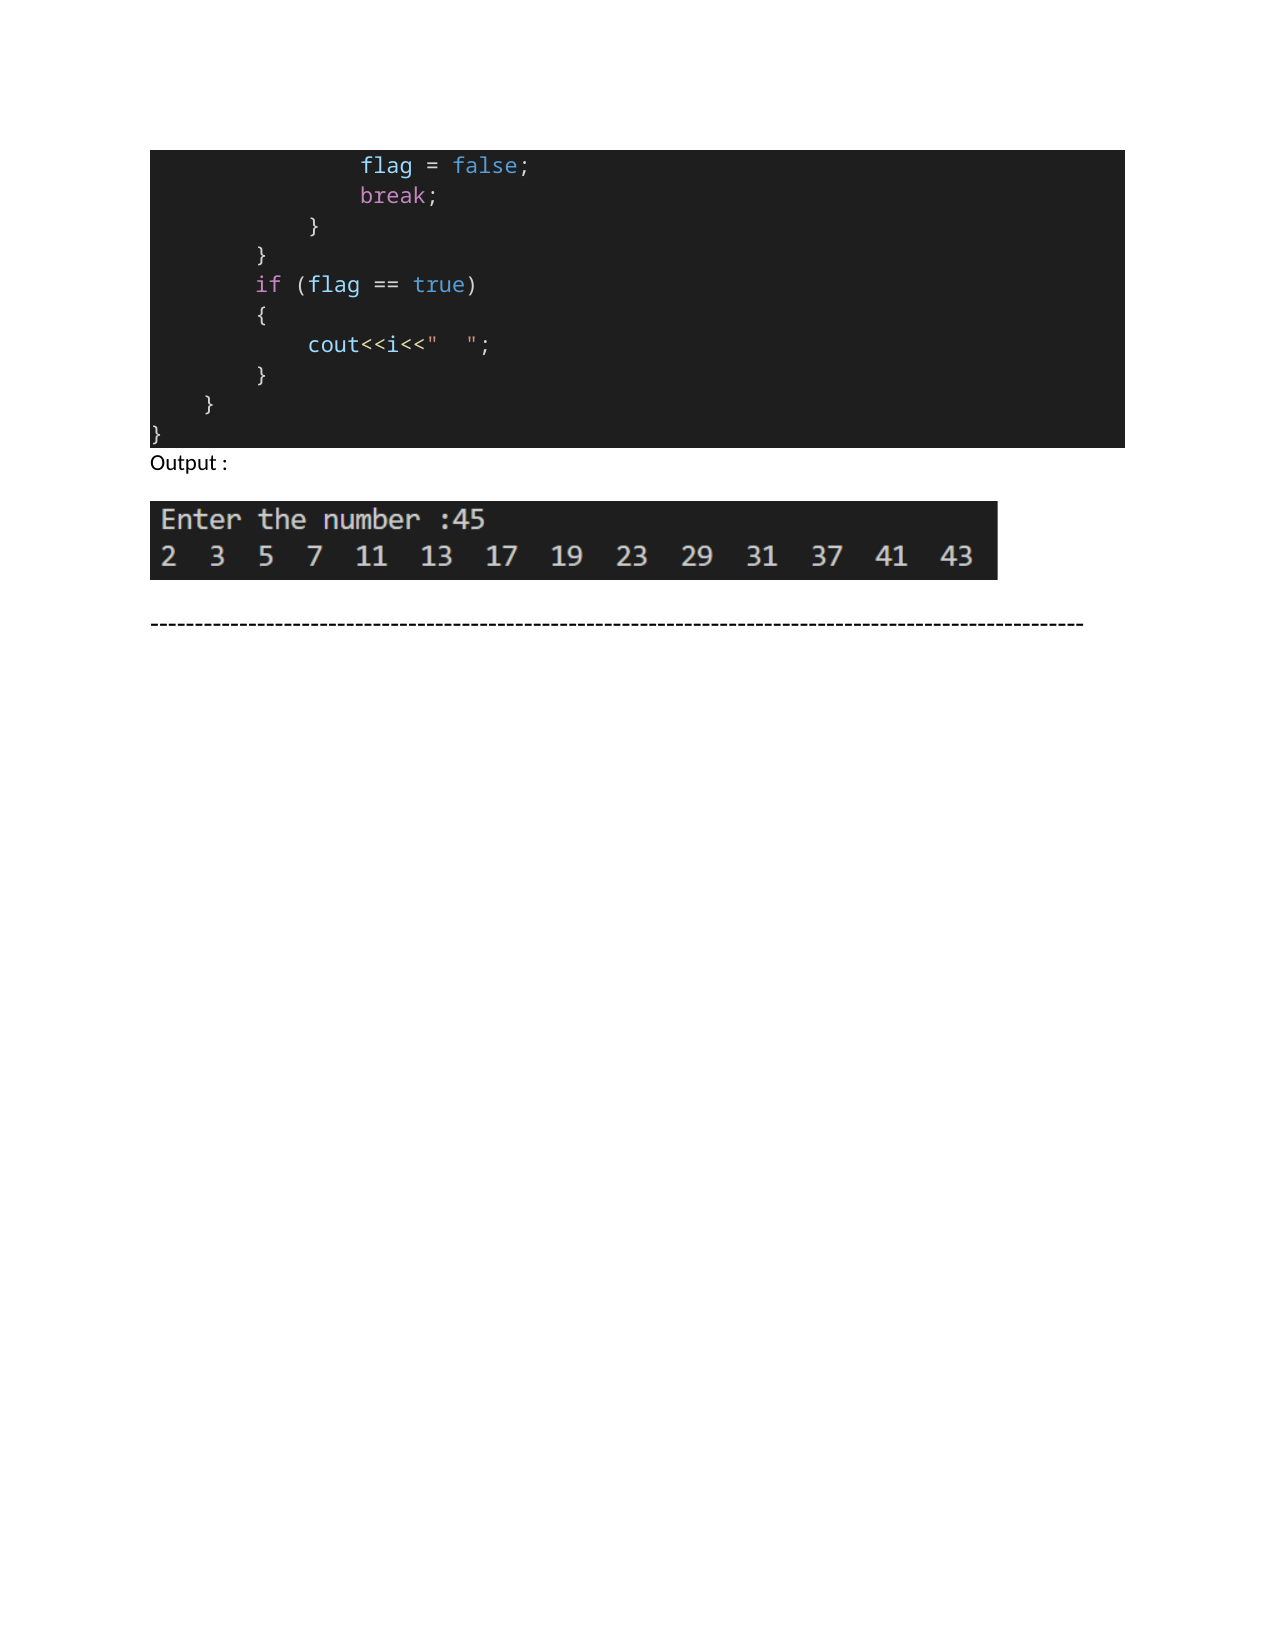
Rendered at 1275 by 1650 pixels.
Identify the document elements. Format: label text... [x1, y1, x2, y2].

text break; [150, 180, 1125, 209]
text } [150, 239, 1125, 269]
text if (flag == true) [150, 269, 1125, 299]
text Output : [150, 448, 1125, 476]
text } [150, 418, 1125, 448]
text } [150, 209, 1125, 239]
text flag = false; [150, 150, 1125, 180]
text } [150, 388, 1125, 418]
text { [150, 299, 1125, 329]
text --------------------------------------------------------------------------------------------------------- [150, 605, 1125, 640]
text cout<<i<<" "; [150, 329, 1125, 358]
text } [150, 358, 1125, 388]
picture [150, 501, 998, 580]
